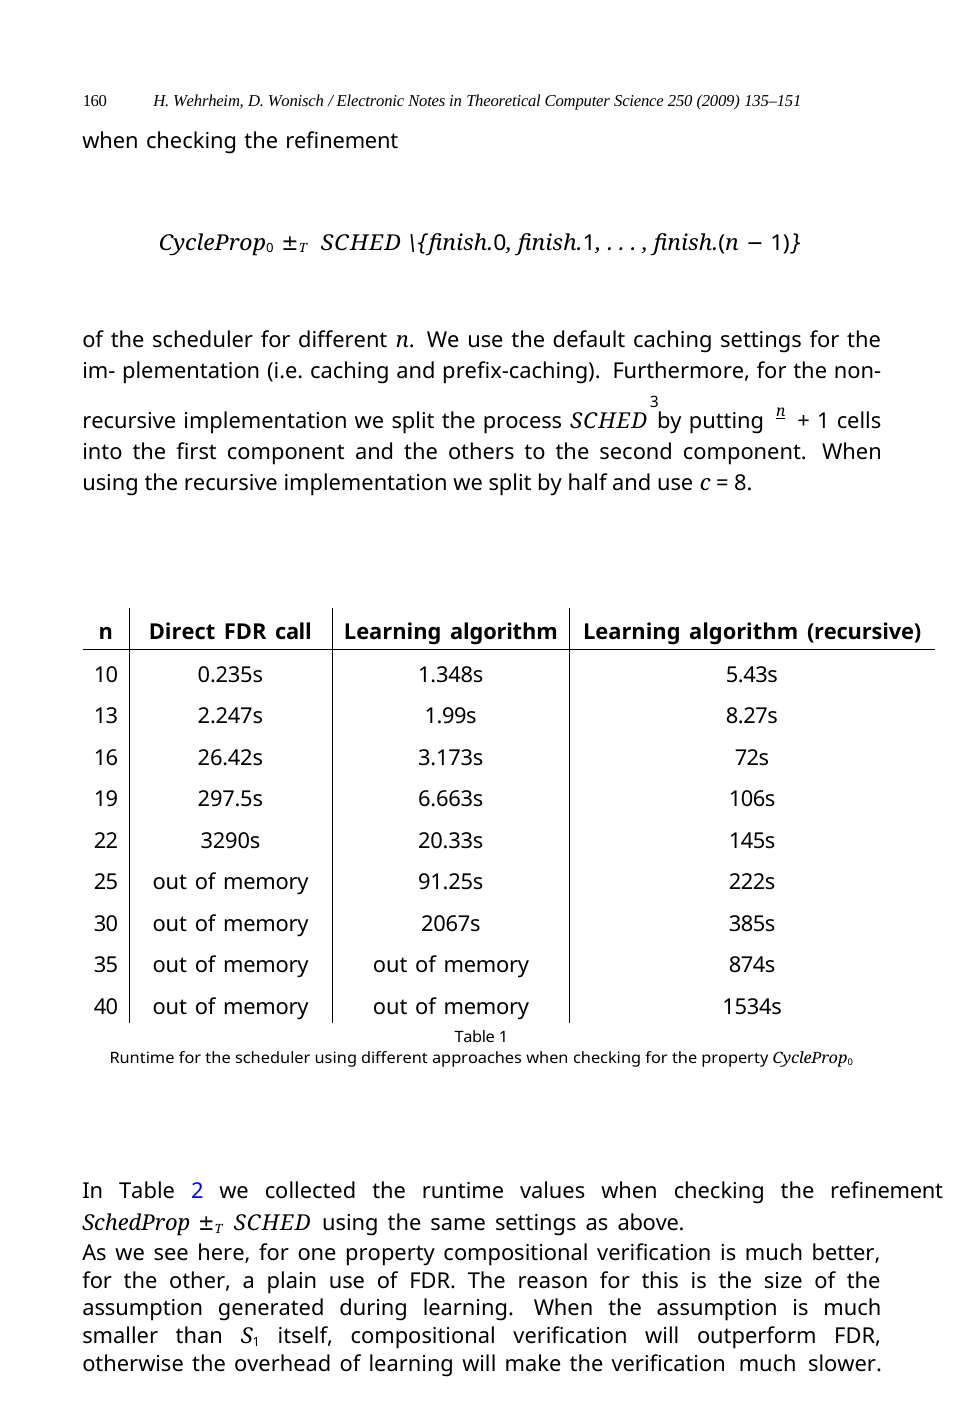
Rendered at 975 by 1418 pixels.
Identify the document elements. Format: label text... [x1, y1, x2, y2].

table_cell 22 [83, 816, 129, 857]
table_cell out of memory [130, 857, 332, 899]
table_header Direct FDR call [130, 608, 332, 649]
table_cell 5.43s [570, 650, 935, 691]
table_cell 8.27s [570, 691, 935, 732]
table_cell 1.99s [333, 691, 569, 732]
table_cell 6.663s [333, 774, 569, 816]
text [82, 1238, 882, 1377]
table_cell 106s [570, 774, 935, 816]
table_header Learning algorithm (recursive) [570, 608, 935, 649]
table_cell 222s [570, 857, 935, 899]
table_header n [83, 608, 129, 649]
table_cell 1.348s [333, 650, 569, 691]
table_cell 3.173s [333, 733, 569, 774]
table_cell 385s [570, 899, 935, 940]
table_cell 19 [83, 774, 129, 816]
text Runtime for the scheduler using different approaches when checking for the property CycleProp0 [71, 1047, 891, 1068]
table_cell 2067s [333, 899, 569, 940]
table_cell 2.247s [130, 691, 332, 732]
table_cell 3290s [130, 816, 332, 857]
table_cell 35 [83, 940, 129, 982]
table_cell out of memory [130, 982, 332, 1023]
text Table 1 [170, 1028, 793, 1047]
text of the scheduler for different n. We use the default caching settings for the im- plementation (i.e. caching and prefix-caching). Furthermore, for the non-recursive implementation we split the process SCHED by putting n + 1 cells into the first component and the others to the second component. When using the recursive implementation we split by half and use c = 8. [82, 324, 882, 497]
table_cell out of memory [130, 940, 332, 982]
text SchedProp ±T SCHED using the same settings as above. [82, 1207, 958, 1237]
table_cell 874s [570, 940, 935, 982]
table_cell out of memory [333, 940, 569, 982]
table_cell 40 [83, 982, 129, 1023]
text when checking the refinement [82, 125, 958, 155]
table_cell 297.5s [130, 774, 332, 816]
table_cell 20.33s [333, 816, 569, 857]
text In Table 2 we collected the runtime values when checking the refinement [82, 1176, 958, 1205]
table_cell 13 [83, 691, 129, 732]
table_cell 91.25s [333, 857, 569, 899]
table_cell 72s [570, 733, 935, 774]
table_header Learning algorithm [333, 608, 569, 649]
table_cell 145s [570, 816, 935, 857]
table_cell 26.42s [130, 733, 332, 774]
table_cell 30 [83, 899, 129, 940]
text CycleProp0 ±T SCHED \{finish.0, finish.1, . . . , finish.(n − 1)} [158, 226, 958, 256]
table_cell 10 [83, 650, 129, 691]
table_cell out of memory [130, 899, 332, 940]
table_cell 25 [83, 857, 129, 899]
table_cell out of memory [333, 982, 569, 1023]
table_cell 16 [83, 733, 129, 774]
table_cell 0.235s [130, 650, 332, 691]
table_cell 1534s [570, 982, 935, 1023]
